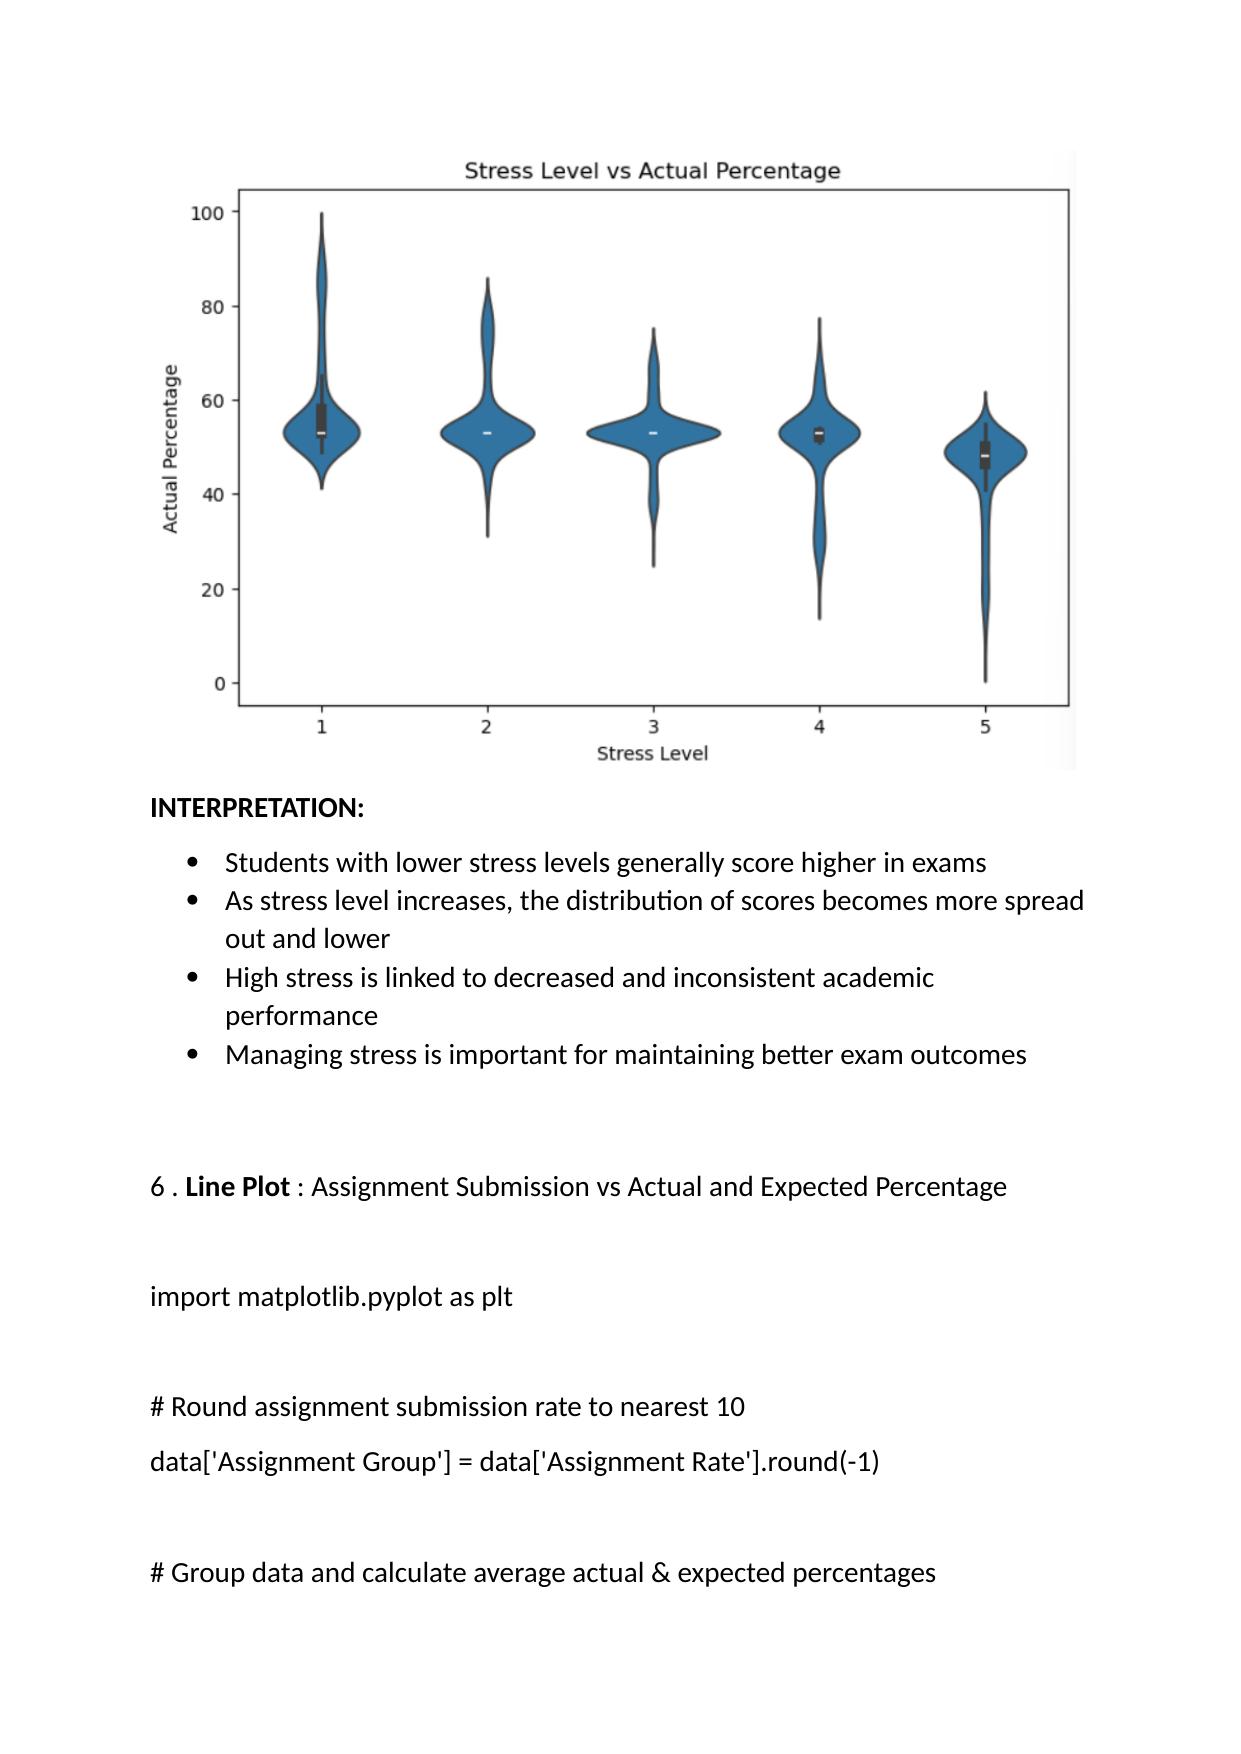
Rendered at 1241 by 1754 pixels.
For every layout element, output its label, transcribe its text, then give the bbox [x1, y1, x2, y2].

picture [150, 150, 1077, 770]
list Students with lower stress levels generally score higher in exams [187, 844, 1090, 879]
text # Round assignment submission rate to nearest 10 [150, 1388, 1090, 1424]
text data['Assignment Group'] = data['Assignment Rate'].round(-1) [150, 1443, 1090, 1479]
text INTERPRETATION: [150, 789, 1090, 824]
text 6 . Line Plot : Assignment Submission vs Actual and Expected Percentage [150, 1168, 1090, 1203]
list Managing stress is important for maintaining better exam outcomes [187, 1036, 1090, 1072]
list As stress level increases, the distribution of scores becomes more spread out and lower [187, 882, 1090, 956]
list High stress is linked to decreased and inconsistent academic performance [187, 959, 1090, 1033]
text # Group data and calculate average actual & expected percentages [150, 1554, 1090, 1589]
text import matplotlib.pyplot as plt [150, 1278, 1090, 1314]
